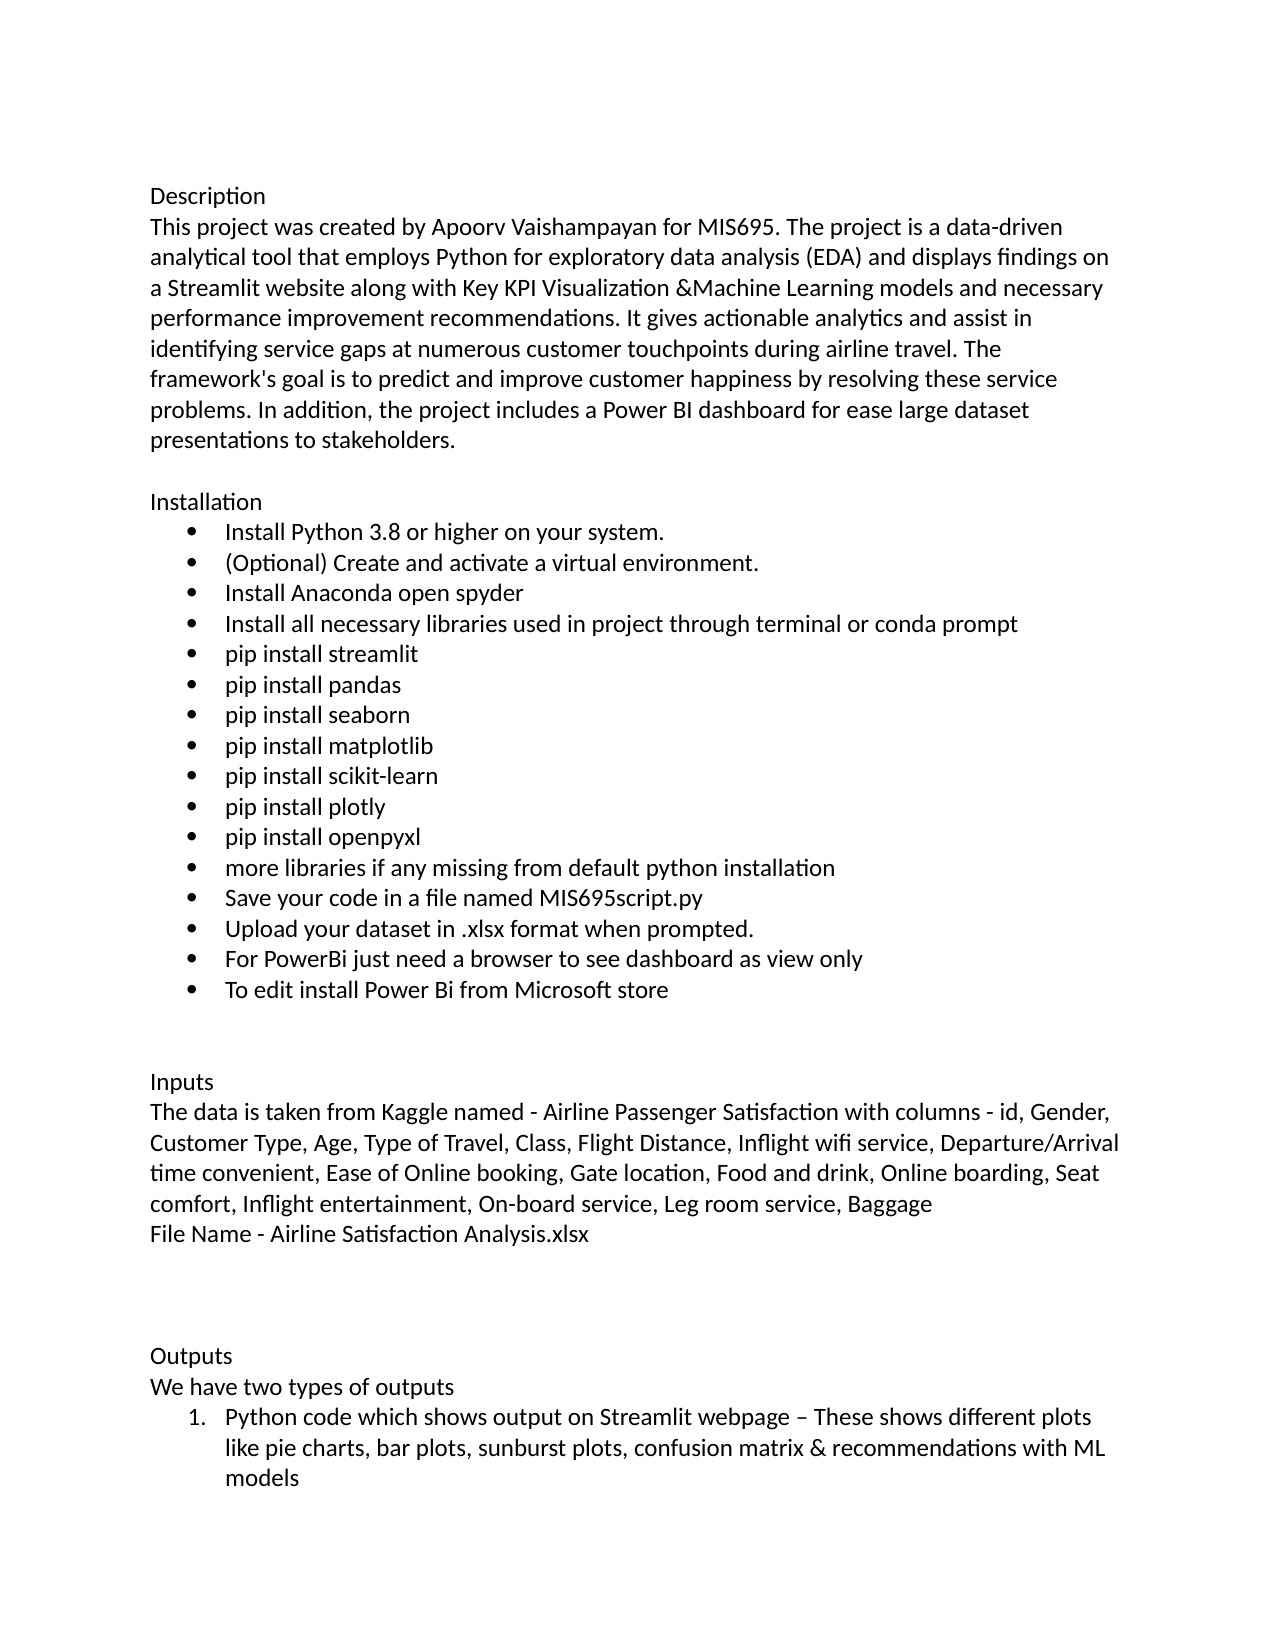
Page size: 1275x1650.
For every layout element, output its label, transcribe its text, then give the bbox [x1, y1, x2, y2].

list Save your code in a file named MIS695script.py [187, 882, 1125, 913]
list pip install streamlit [187, 638, 1125, 669]
list pip install seaborn [187, 699, 1125, 730]
list pip install matplotlib [187, 730, 1125, 760]
text This project was created by Apoorv Vaishampayan for MIS695. The project is a data-driven analytical tool that employs Python for exploratory data analysis (EDA) and displays findings on a Streamlit website along with Key KPI Visualization &Machine Learning models and necessary performance improvement recommendations. It gives actionable analytics and assist in identifying service gaps at numerous customer touchpoints during airline travel. The framework's goal is to predict and improve customer happiness by resolving these service problems. In addition, the project includes a Power BI dashboard for ease large dataset presentations to stakeholders. [150, 211, 1125, 455]
list pip install openpyxl [187, 821, 1125, 852]
list pip install pandas [187, 669, 1125, 699]
text Outputs [150, 1340, 1125, 1371]
list pip install scikit-learn [187, 760, 1125, 791]
list To edit install Power Bi from Microsoft store [187, 974, 1125, 1004]
text Description [150, 181, 1125, 211]
list Install Python 3.8 or higher on your system. [187, 516, 1125, 547]
text Installation [150, 486, 1125, 516]
list pip install plotly [187, 791, 1125, 821]
list Install Anaconda open spyder [187, 577, 1125, 608]
text The data is taken from Kaggle named - Airline Passenger Satisfaction with columns - id, Gender, Customer Type, Age, Type of Travel, Class, Flight Distance, Inflight wifi service, Departure/Arrival time convenient, Ease of Online booking, Gate location, Food and drink, Online boarding, Seat comfort, Inflight entertainment, On-board service, Leg room service, Baggage File Name - Airline Satisfaction Analysis.xlsx [150, 1096, 1125, 1249]
list Python code which shows output on Streamlit webpage – These shows different plots like pie charts, bar plots, sunburst plots, confusion matrix & recommendations with ML models [187, 1401, 1125, 1493]
list For PowerBi just need a browser to see dashboard as view only [187, 943, 1125, 974]
text We have two types of outputs [150, 1371, 1125, 1401]
text Inputs [150, 1066, 1125, 1096]
list (Optional) Create and activate a virtual environment. [187, 547, 1125, 577]
list Upload your dataset in .xlsx format when prompted. [187, 913, 1125, 943]
list Install all necessary libraries used in project through terminal or conda prompt [187, 608, 1125, 638]
list more libraries if any missing from default python installation [187, 852, 1125, 882]
